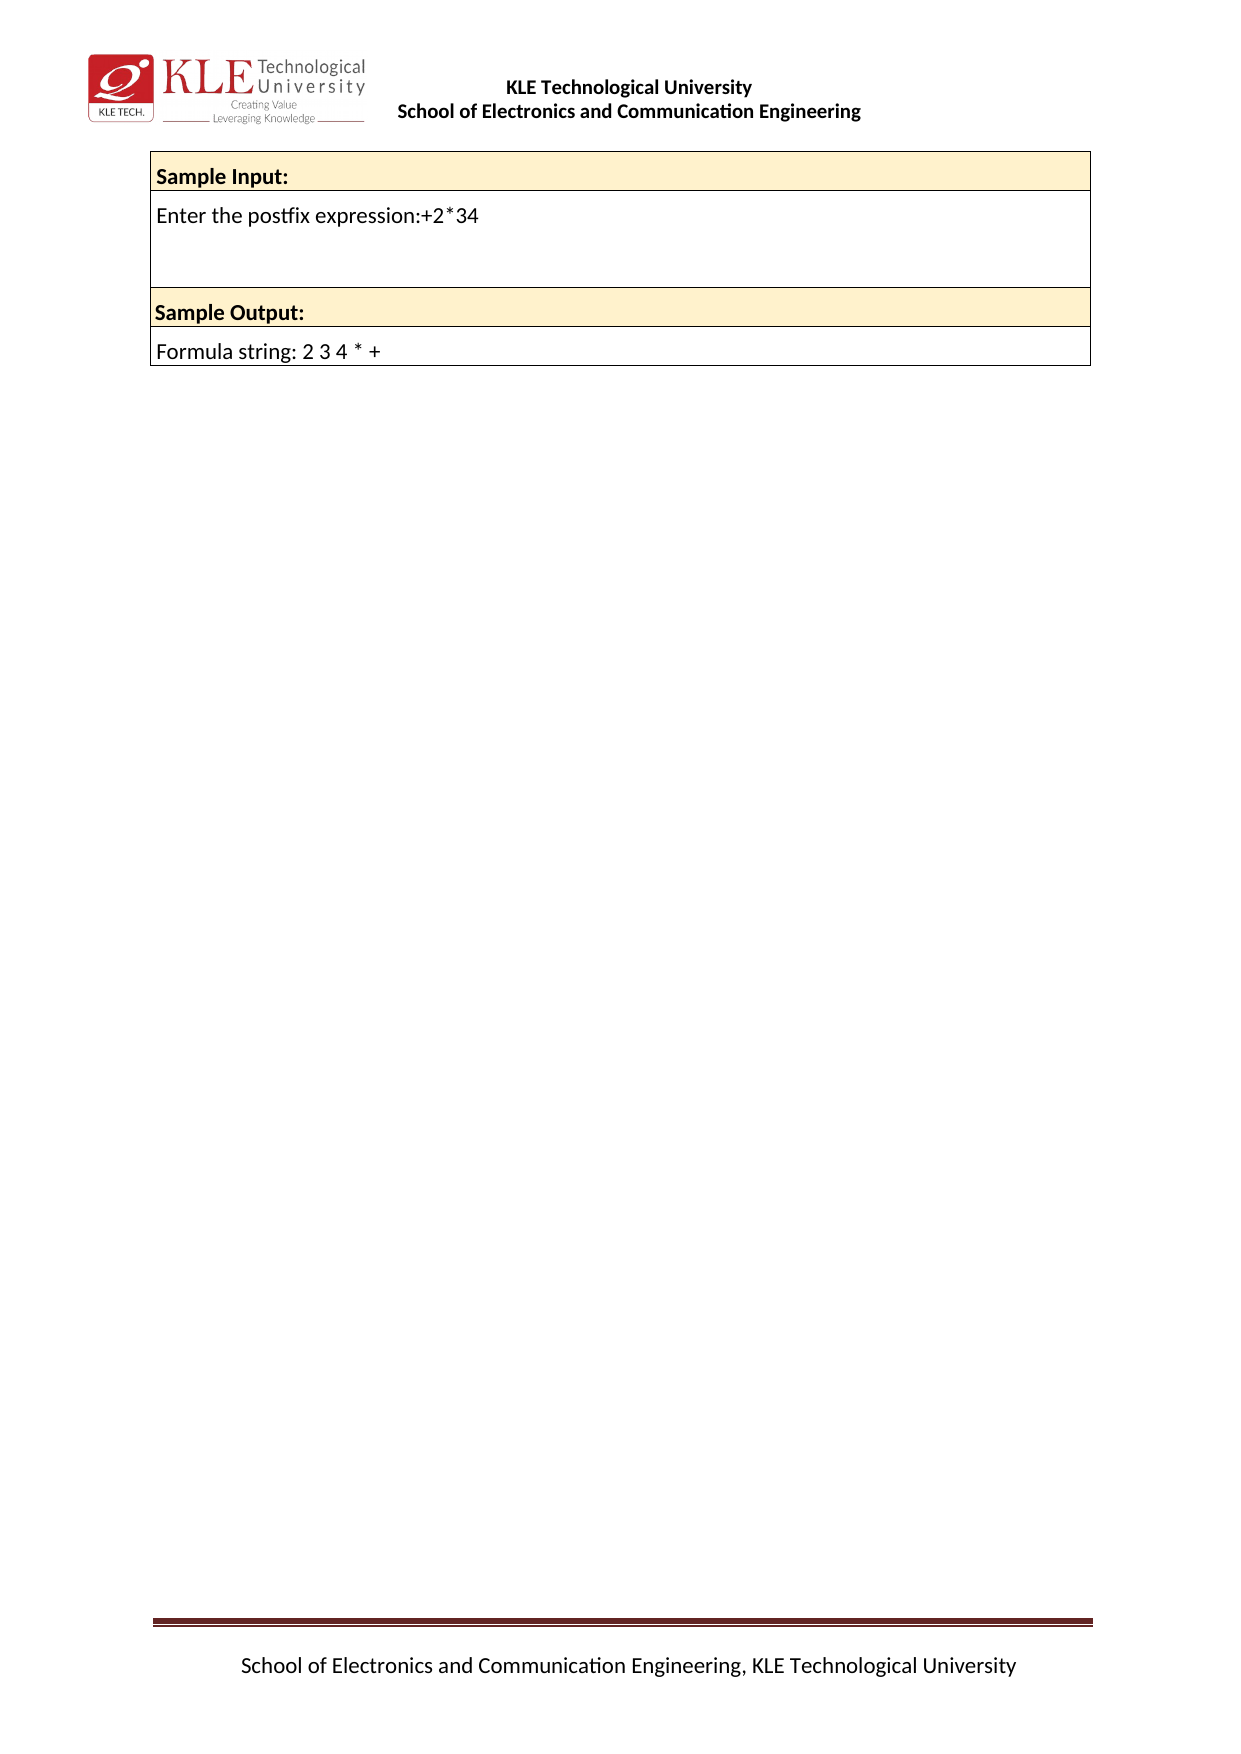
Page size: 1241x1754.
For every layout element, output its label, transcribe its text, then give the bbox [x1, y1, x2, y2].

table_cell Sample Input: [151, 152, 1090, 190]
picture [88, 50, 368, 125]
table_cell Enter the postfix expression:+2*34 [151, 191, 1090, 287]
table_cell Sample Output: [151, 288, 1090, 326]
table_cell Formula string: 2 3 4 * + [151, 327, 1090, 365]
